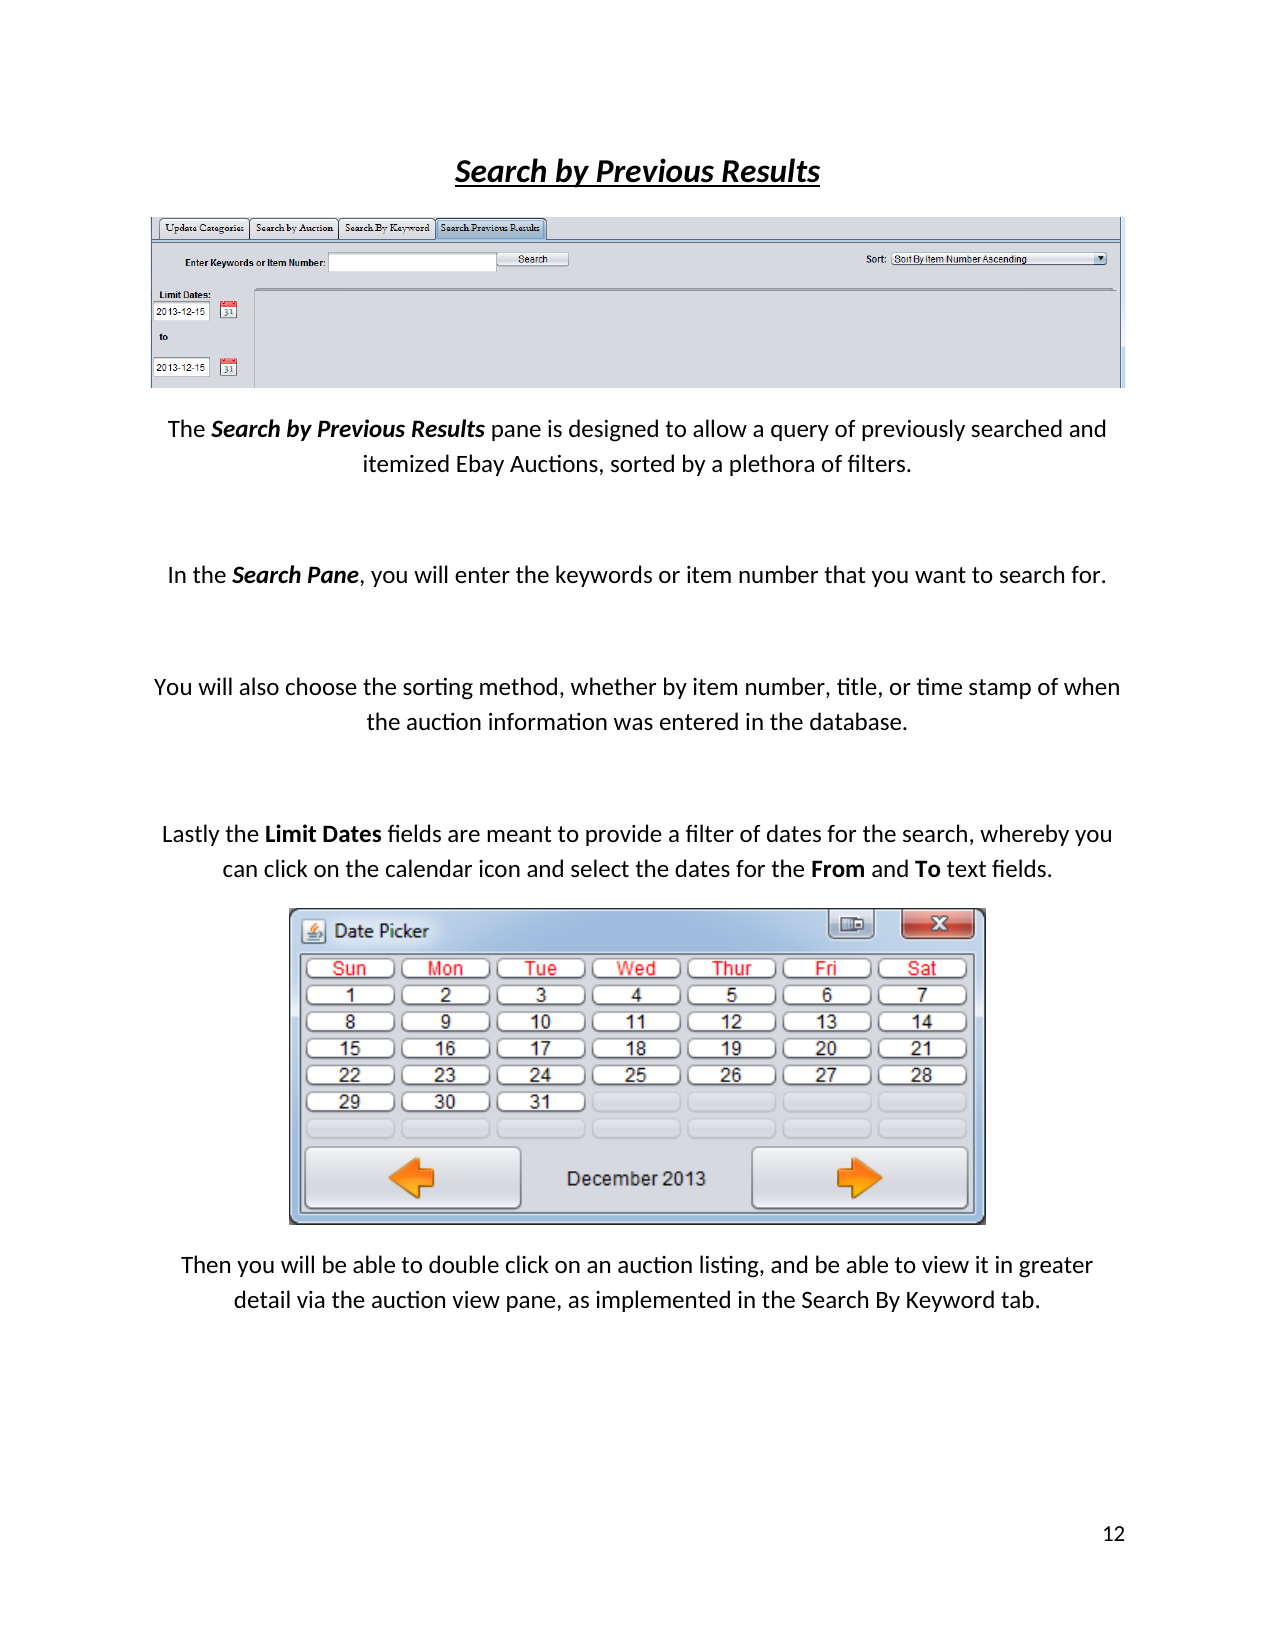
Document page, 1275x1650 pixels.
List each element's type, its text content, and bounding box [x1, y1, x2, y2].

text Search by Previous Results [150, 150, 1125, 191]
text In the Search Pane, you will enter the keywords or item number that you want to search for. [150, 559, 1125, 590]
picture [289, 908, 986, 1225]
text The Search by Previous Results pane is designed to allow a query of previously searched and itemized Ebay Auctions, sorted by a plethora of filters. [150, 413, 1125, 478]
text Lastly the Limit Dates fields are meant to provide a filter of dates for the search, whereby you can click on the calendar icon and select the dates for the From and To text fields. [150, 818, 1125, 883]
text You will also choose the sorting method, whether by item number, title, or time stamp of when the auction information was entered in the database. [150, 671, 1125, 737]
picture [150, 217, 1125, 388]
text Then you will be able to double click on an auction listing, and be able to view it in greater detail via the auction view pane, as implemented in the Search By Keyword tab. [150, 1249, 1125, 1315]
